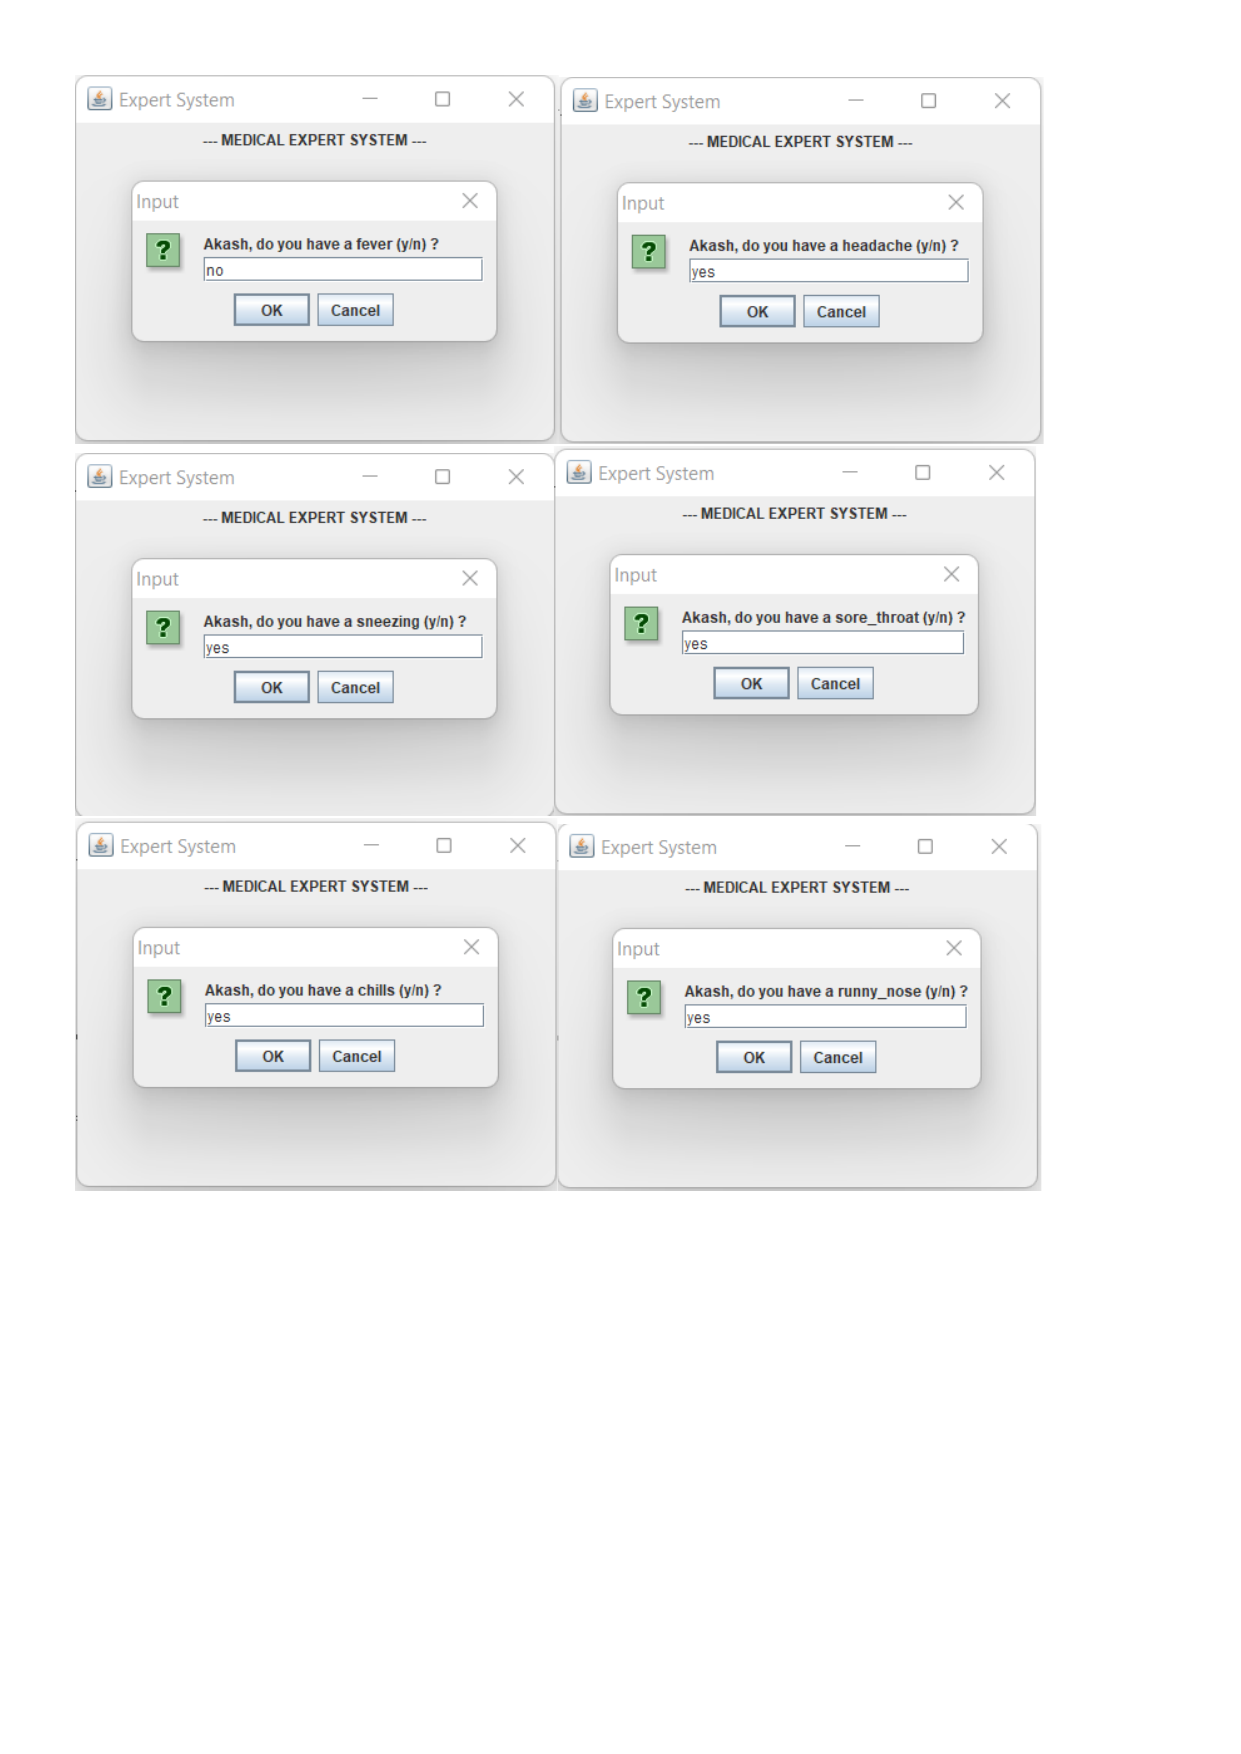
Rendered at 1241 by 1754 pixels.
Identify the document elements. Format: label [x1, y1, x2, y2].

picture [75, 75, 1044, 444]
picture [75, 818, 1042, 1191]
picture [75, 446, 1037, 816]
